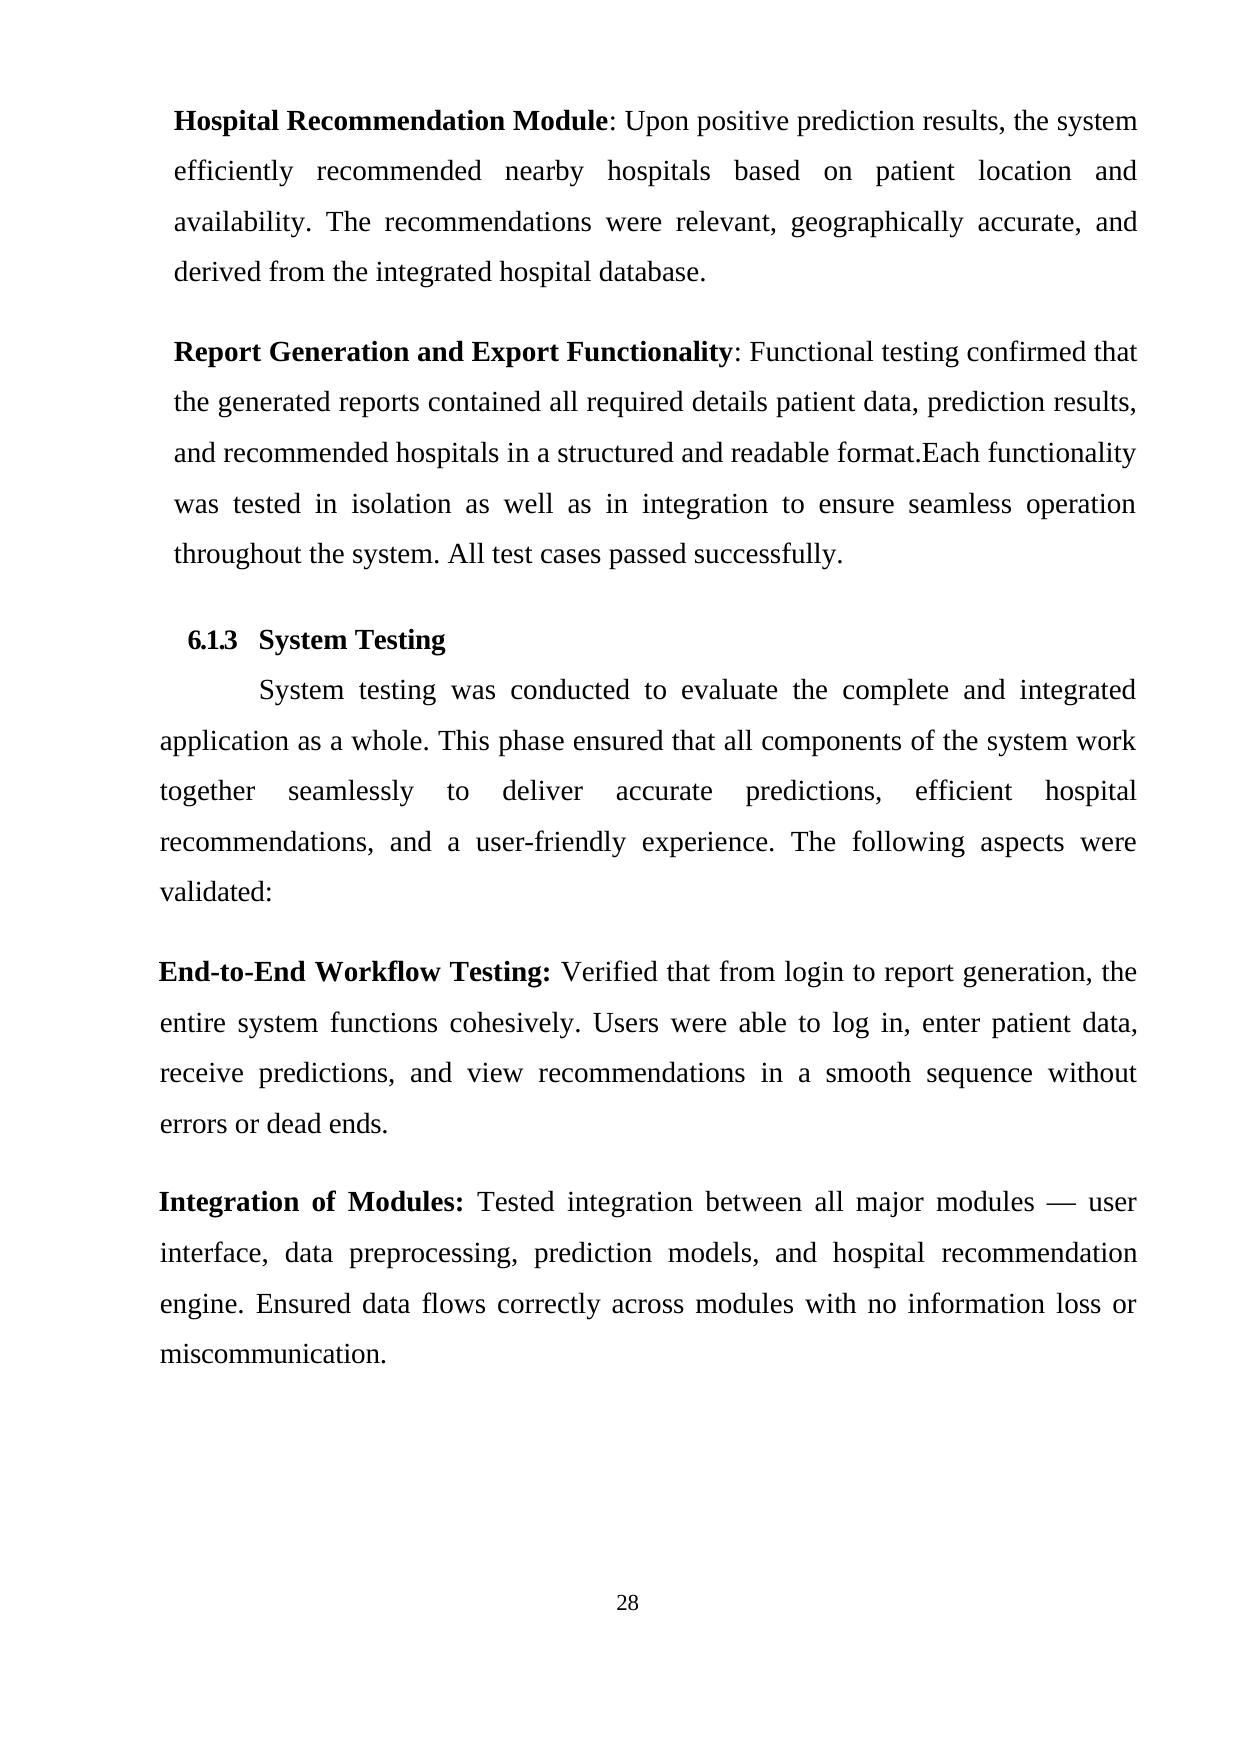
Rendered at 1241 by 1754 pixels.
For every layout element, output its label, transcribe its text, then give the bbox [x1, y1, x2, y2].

text Hospital Recommendation Module: Upon positive prediction results, the system efficiently recommended nearby hospitals based on patient location and availability. The recommendations were relevant, geographically accurate, and derived from the integrated hospital database. [174, 103, 1138, 288]
subtitle System Testing [187, 622, 1226, 656]
text Report Generation and Export Functionality: Functional testing confirmed that the generated reports contained all required details patient data, prediction results, and recommended hospitals in a structured and readable format.Each functionality was tested in isolation as well as in integration to ensure seamless operation throughout the system. All test cases passed successfully. [174, 334, 1138, 570]
text Integration of Modules: Tested integration between all major modules — user interface, data preprocessing, prediction models, and hospital recommendation engine. Ensured data flows correctly across modules with no information loss or miscommunication. [158, 1184, 1138, 1370]
text End-to-End Workflow Testing: Verified that from login to report generation, the entire system functions cohesively. Users were able to log in, enter patient data, receive predictions, and view recommendations in a smooth sequence without errors or dead ends. [158, 954, 1138, 1140]
text System testing was conducted to evaluate the complete and integrated application as a whole. This phase ensured that all components of the system work together seamlessly to deliver accurate predictions, efficient hospital recommendations, and a user-friendly experience. The following aspects were validated: [159, 672, 1138, 908]
